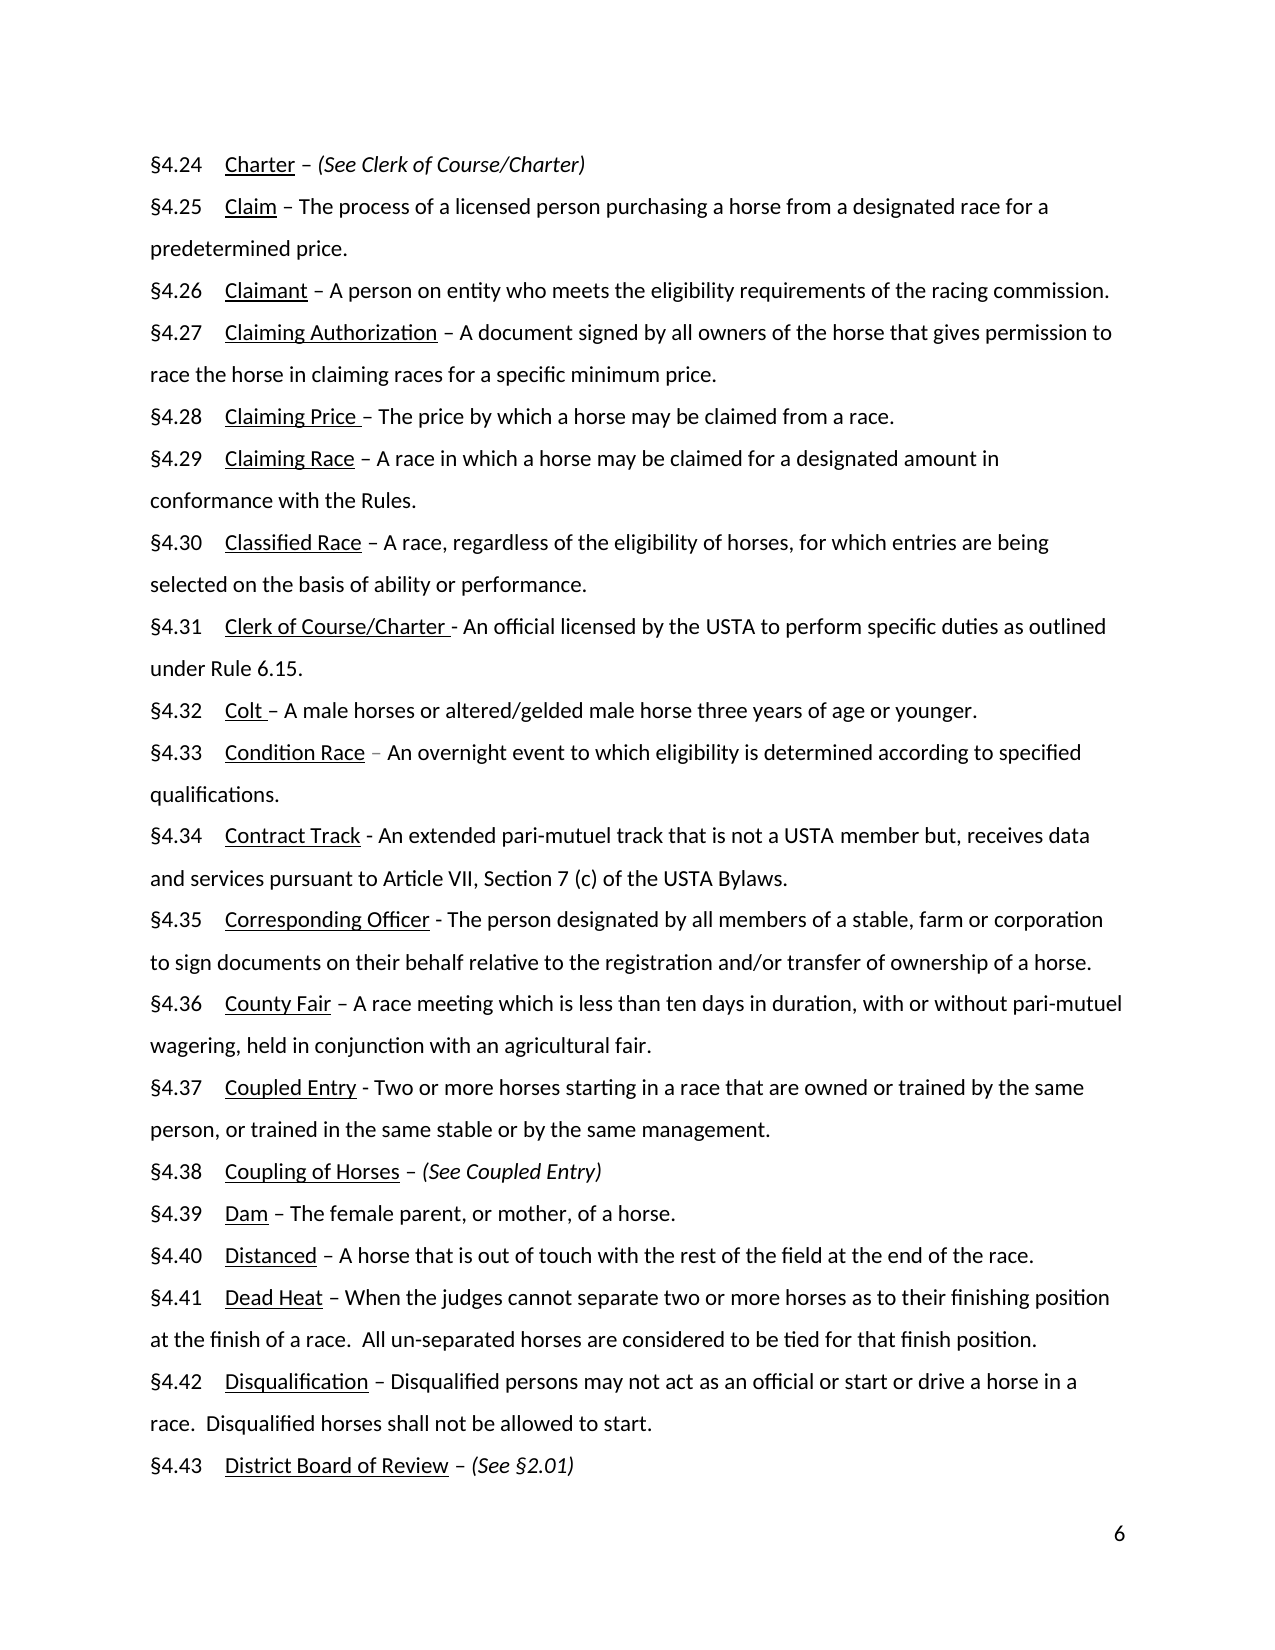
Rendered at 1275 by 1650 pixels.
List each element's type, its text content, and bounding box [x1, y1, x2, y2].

text §4.35 Corresponding Officer - The person designated by all members of a stable, farm or corporation to sign documents on their behalf relative to the registration and/or transfer of ownership of a horse. [150, 906, 1125, 976]
text §4.31 Clerk of Course/Charter - An official licensed by the USTA to perform specific duties as outlined under Rule 6.15. [150, 612, 1125, 682]
text §4.27 Claiming Authorization – A document signed by all owners of the horse that gives permission to race the horse in claiming races for a specific minimum price. [150, 318, 1125, 388]
text §4.39 Dam – The female parent, or mother, of a horse. [150, 1199, 1125, 1227]
text §4.26 Claimant – A person on entity who meets the eligibility requirements of the racing commission. [150, 276, 1125, 304]
text §4.30 Classified Race – A race, regardless of the eligibility of horses, for which entries are being selected on the basis of ability or performance. [150, 528, 1125, 598]
text §4.32 Colt – A male horses or altered/gelded male horse three years of age or younger. [150, 696, 1125, 724]
text §4.25 Claim – The process of a licensed person purchasing a horse from a designated race for a predetermined price. [150, 192, 1125, 262]
text §4.29 Claiming Race – A race in which a horse may be claimed for a designated amount in conformance with the Rules. [150, 444, 1125, 514]
text §4.28 Claiming Price – The price by which a horse may be claimed from a race. [150, 402, 1125, 430]
text §4.24 Charter – (See Clerk of Course/Charter) [150, 150, 1125, 178]
text §4.40 Distanced – A horse that is out of touch with the rest of the field at the end of the race. [150, 1241, 1125, 1269]
text §4.42 Disqualification – Disqualified persons may not act as an official or start or drive a horse in a race. Disqualified horses shall not be allowed to start. [150, 1367, 1125, 1437]
text §4.43 District Board of Review – (See §2.01) [150, 1451, 1125, 1479]
text §4.33 Condition Race – An overnight event to which eligibility is determined according to specified qualifications. [150, 738, 1125, 808]
text §4.41 Dead Heat – When the judges cannot separate two or more horses as to their finishing position at the finish of a race. All un-separated horses are considered to be tied for that finish position. [150, 1283, 1125, 1353]
text §4.38 Coupling of Horses – (See Coupled Entry) [150, 1157, 1125, 1186]
text §4.34 Contract Track - An extended pari-mutuel track that is not a USTA member but, receives data and services pursuant to Article VII, Section 7 (c) of the USTA Bylaws. [150, 822, 1125, 892]
text §4.36 County Fair – A race meeting which is less than ten days in duration, with or without pari-mutuel wagering, held in conjunction with an agricultural fair. [150, 989, 1125, 1059]
text §4.37 Coupled Entry - Two or more horses starting in a race that are owned or trained by the same person, or trained in the same stable or by the same management. [150, 1073, 1125, 1143]
